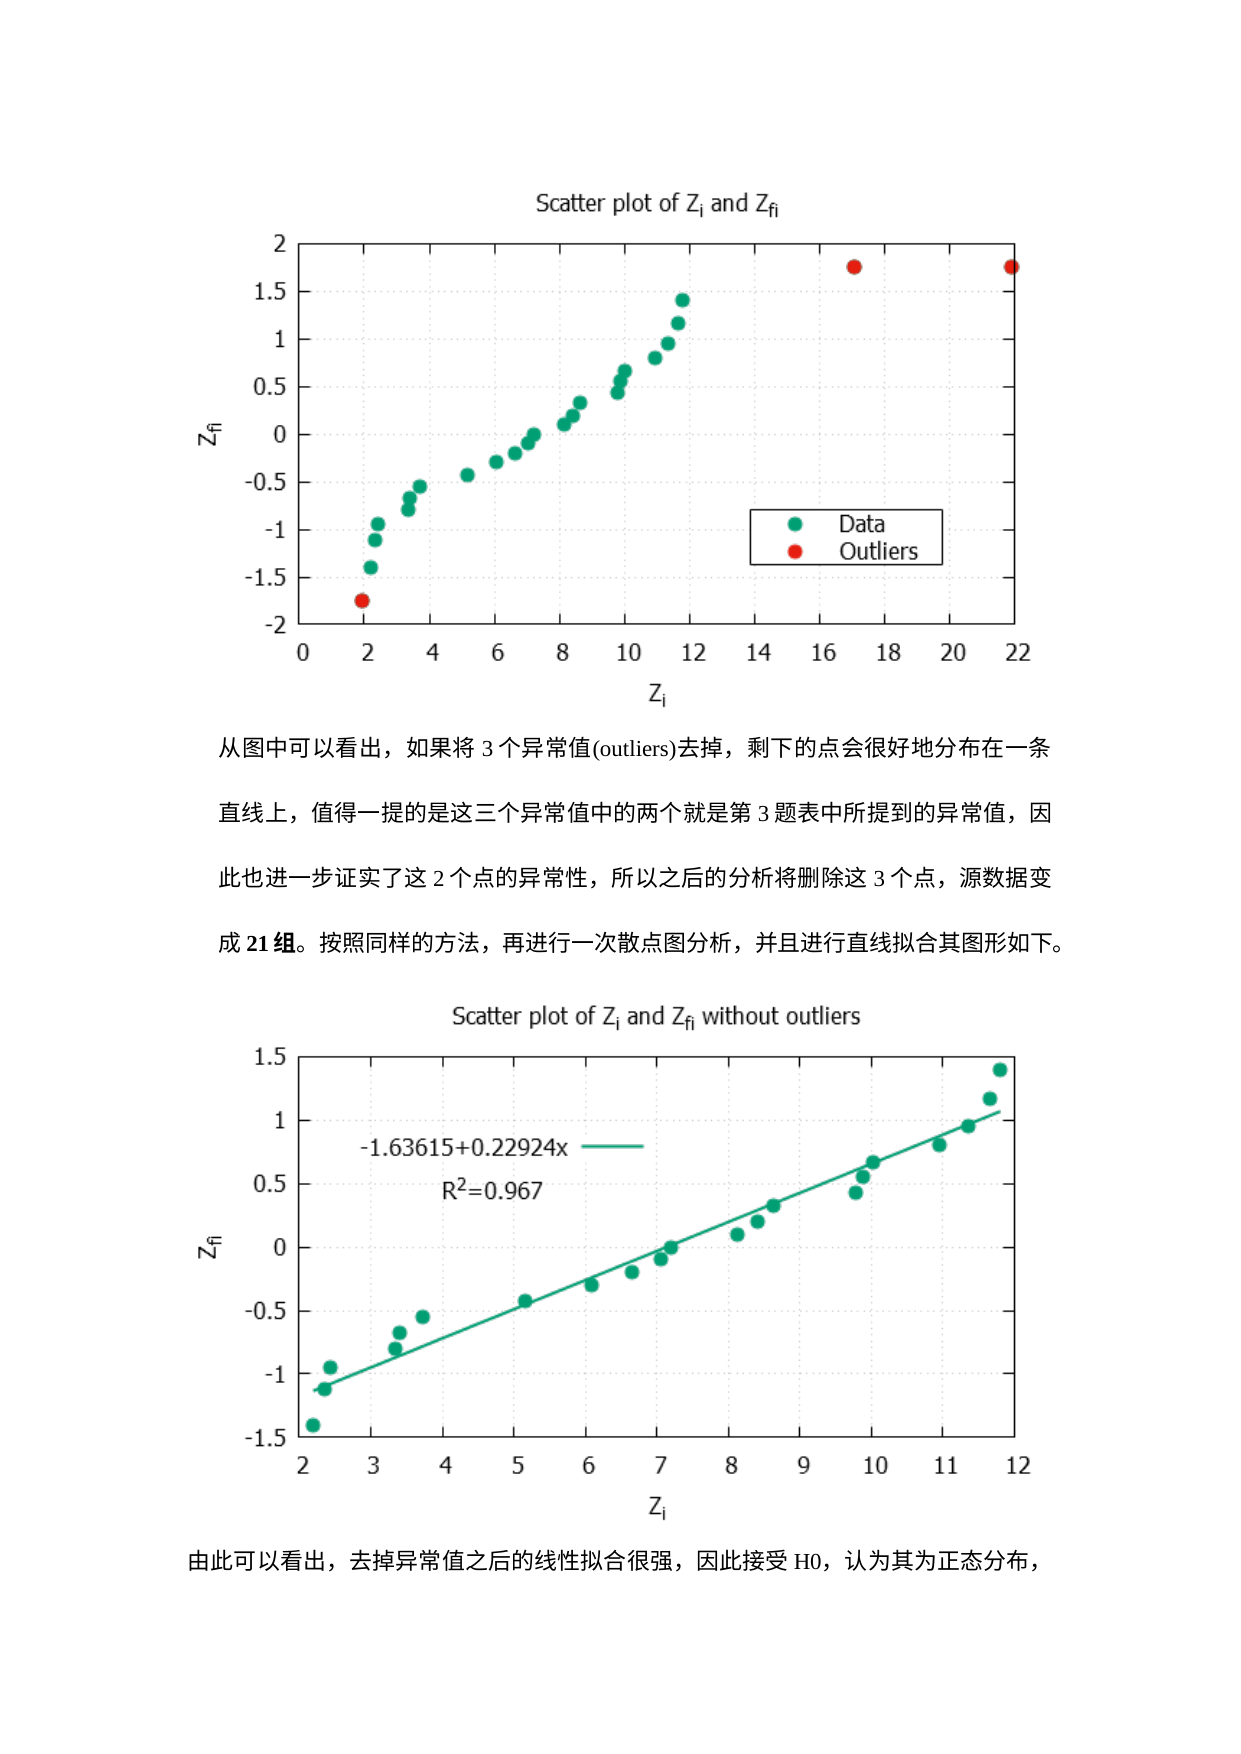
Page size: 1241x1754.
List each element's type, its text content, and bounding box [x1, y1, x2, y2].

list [187, 1527, 1053, 1592]
picture [187, 974, 1053, 1527]
picture [187, 162, 1053, 712]
list 从图中可以看出，如果将3个异常值(outliers)去掉，剩下的点会很好地分布在一条直线上，值得一提的是这三个异常值中的两个就是第3题表中所提到的异常值，因此也进一步证实了这2个点的异常性，所以之后的分析将删除这3个点，源数据变成21组。按照同样的方法，再进行一次散点图分析，并且进行直线拟合其图形如下。 [218, 714, 1053, 974]
